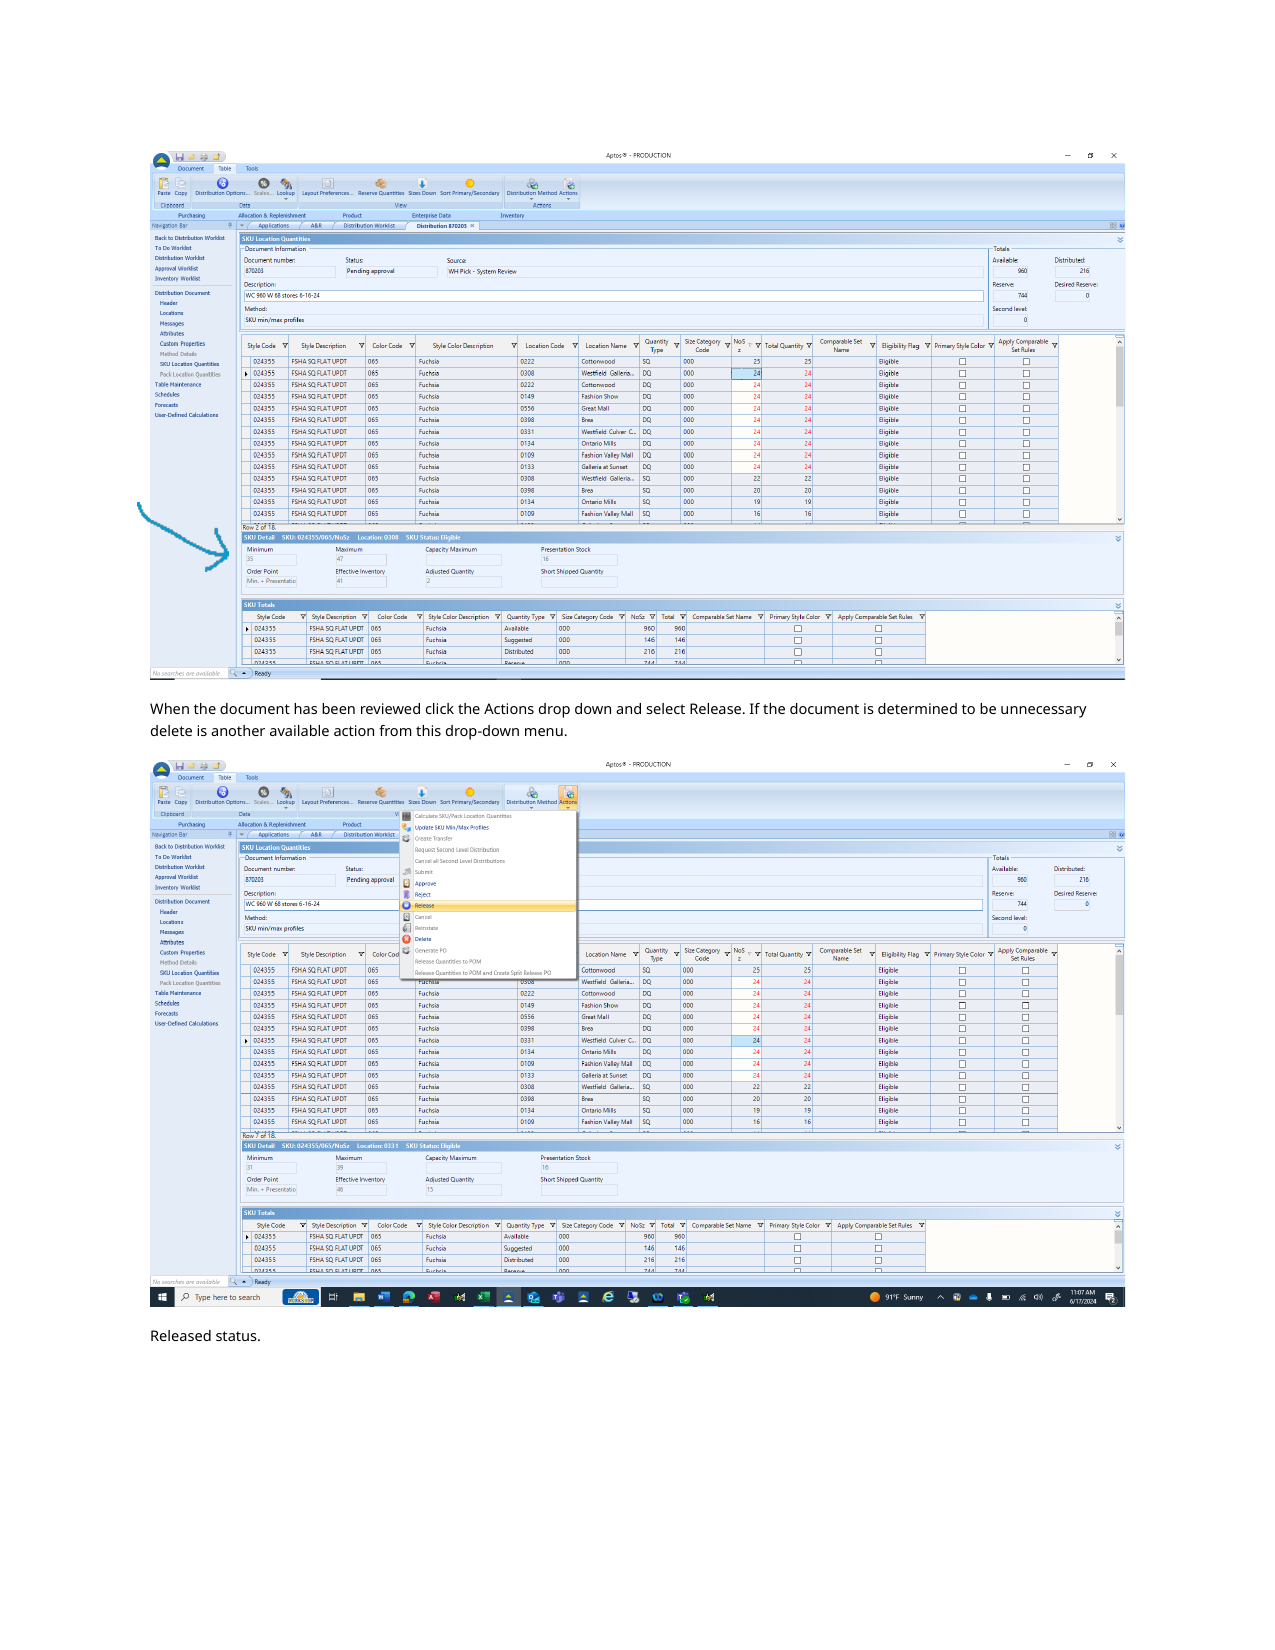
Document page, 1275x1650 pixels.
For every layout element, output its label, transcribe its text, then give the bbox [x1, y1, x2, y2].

picture [150, 758, 1125, 1307]
text Released status. [150, 1326, 1125, 1346]
picture [137, 150, 1125, 680]
text When the document has been reviewed click the Actions drop down and select Release. If the document is determined to be unnecessary delete is another available action from this drop-down menu. [150, 699, 1125, 740]
